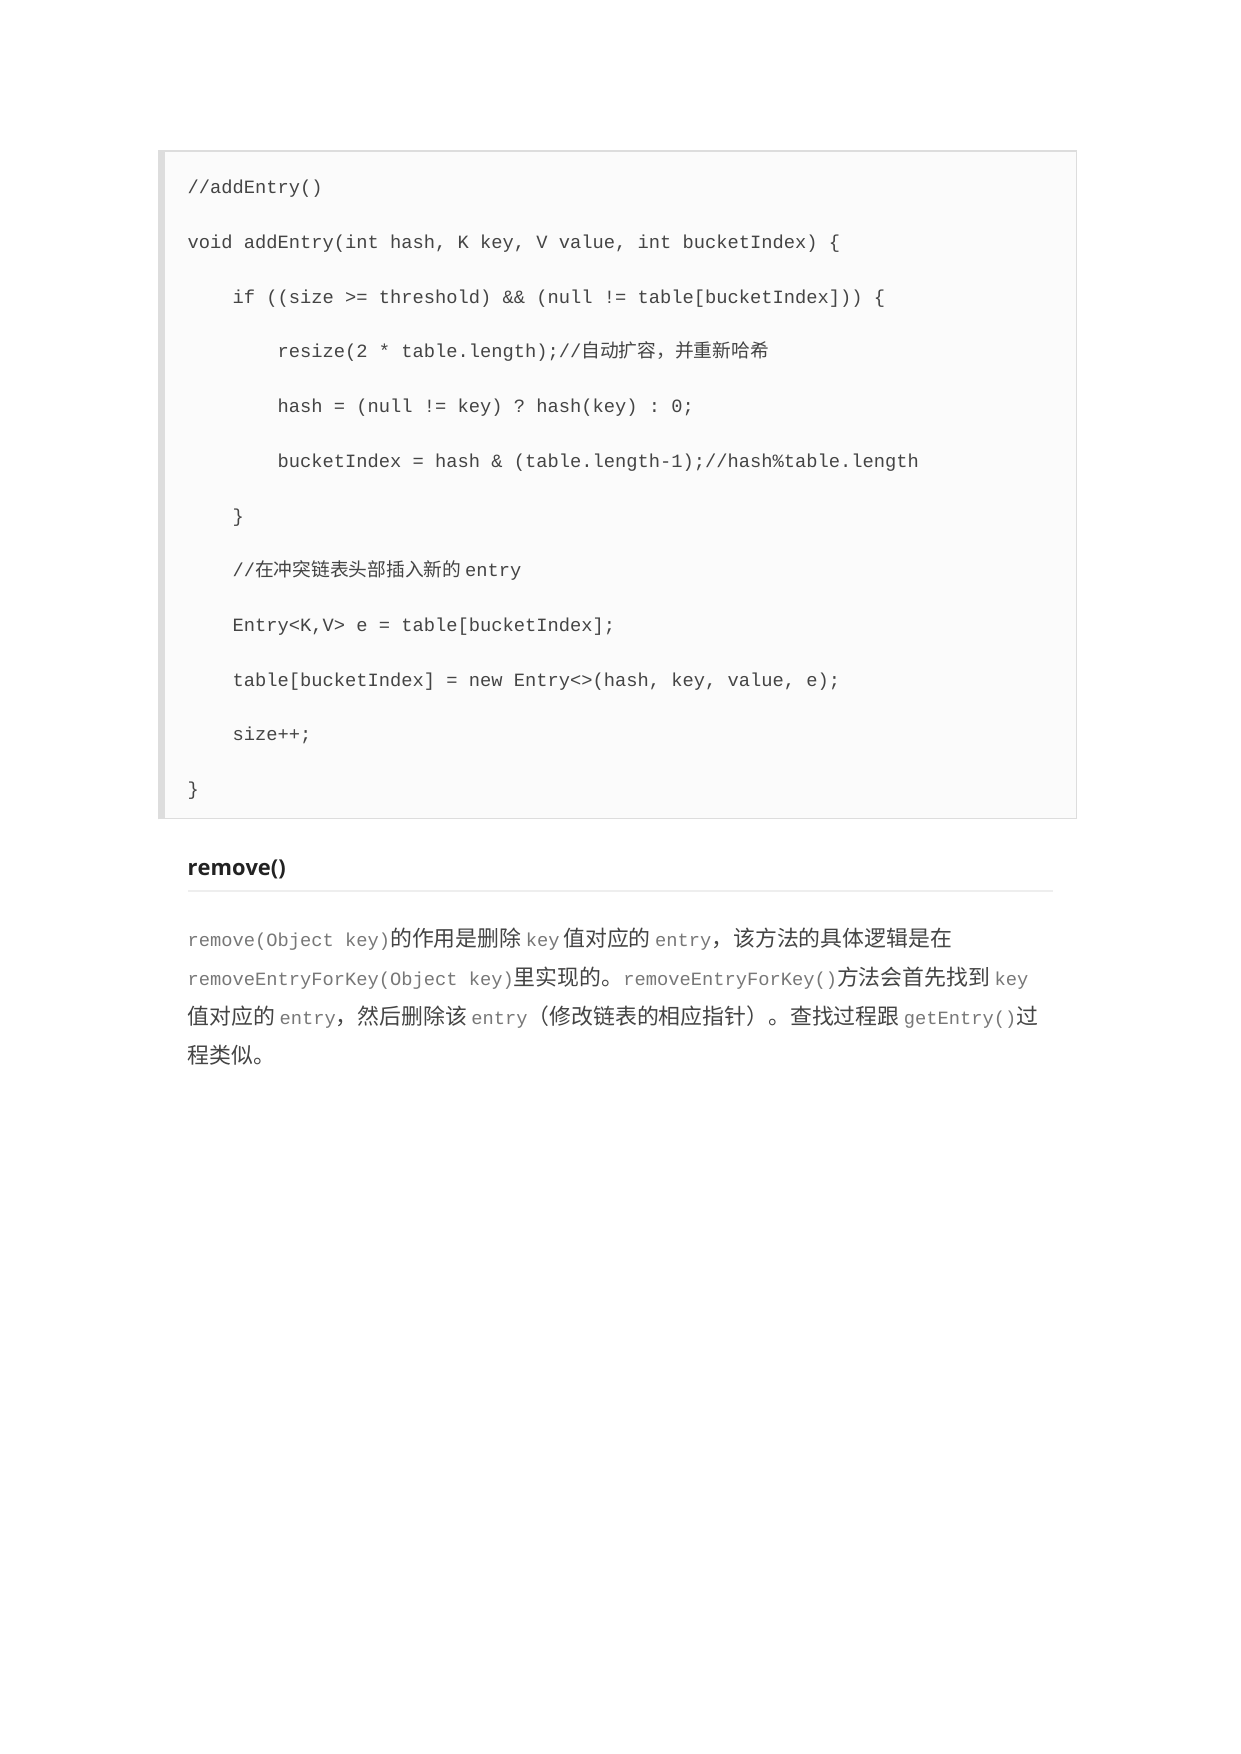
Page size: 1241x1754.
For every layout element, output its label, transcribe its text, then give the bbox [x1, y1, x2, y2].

text //addEntry() [165, 152, 1076, 199]
text resize(2 * table.length);//自动扩容，并重新哈希 [165, 314, 1076, 363]
text if ((size >= threshold) && (null != table[bucketIndex])) { [165, 259, 1076, 309]
text } [165, 478, 1076, 528]
text hash = (null != key) ? hash(key) : 0; [165, 369, 1076, 418]
text table[bucketIndex] = new Entry<>(hash, key, value, e); [165, 642, 1076, 692]
text bucketIndex = hash & (table.length-1);//hash%table.length [165, 423, 1076, 473]
text } [165, 752, 1076, 818]
text size++; [165, 697, 1076, 746]
text //在冲突链表头部插入新的entry [165, 533, 1076, 582]
text Entry<K,V> e = table[bucketIndex]; [165, 587, 1076, 637]
text void addEntry(int hash, K key, V value, int bucketIndex) { [165, 205, 1076, 254]
text remove(Object key)的作用是删除key值对应的entry，该方法的具体逻辑是在removeEntryForKey(Object key)里实现的。removeEntryForKey()方法会首先找到key值对应的entry，然后删除该entry（修改链表的相应指针）。查找过程跟getEntry()过程类似。 [187, 913, 1053, 1070]
text remove() [187, 843, 1053, 892]
